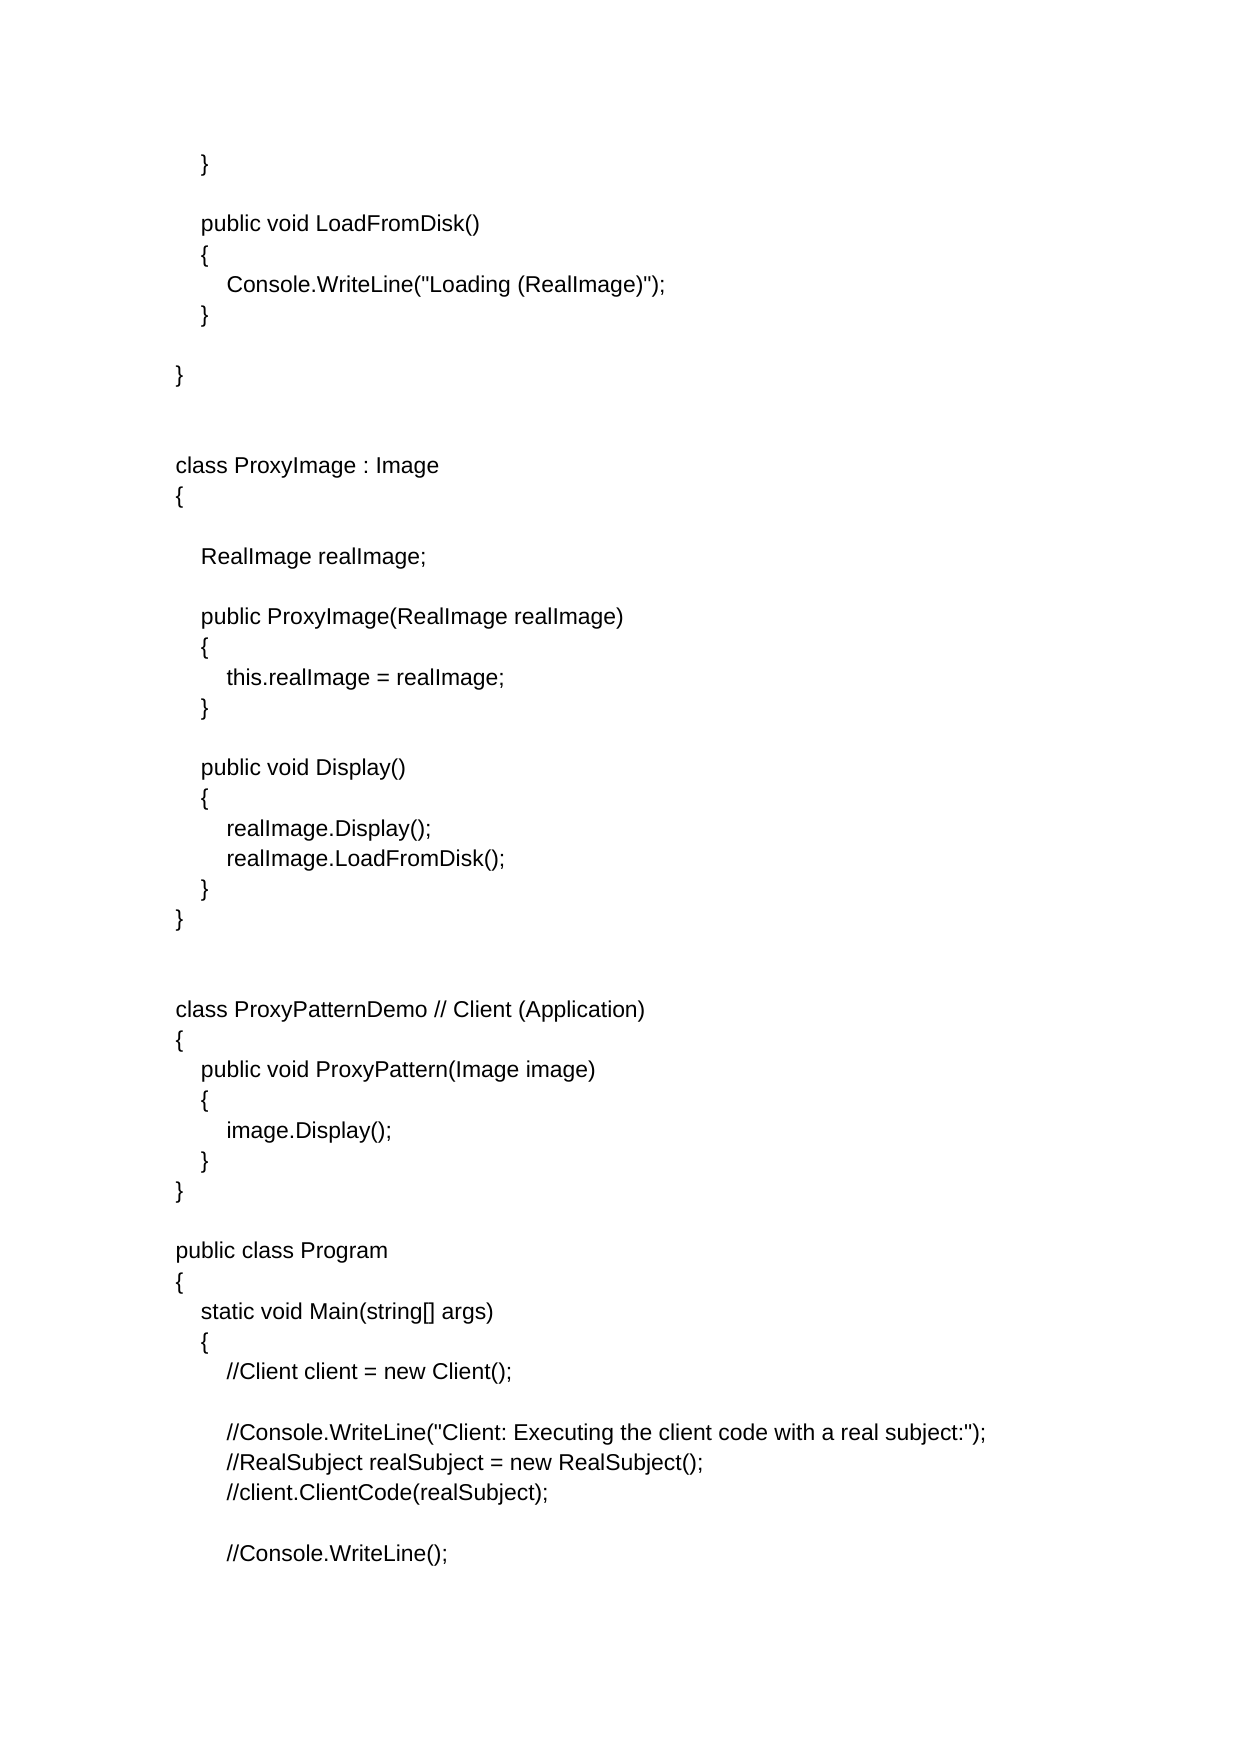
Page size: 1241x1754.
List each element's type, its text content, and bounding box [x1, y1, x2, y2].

text } [150, 694, 1090, 720]
text } [150, 361, 1090, 388]
text //Client client = new Client(); [150, 1358, 1090, 1385]
text } [150, 150, 1090, 176]
text //client.ClientCode(realSubject); [150, 1479, 1090, 1506]
text //Console.WriteLine(); [150, 1539, 1090, 1566]
text this.realImage = realImage; [150, 663, 1090, 690]
text } [150, 905, 1090, 932]
text public class Program [150, 1237, 1090, 1264]
text { [150, 1026, 1090, 1052]
text static void Main(string[] args) [150, 1298, 1090, 1324]
text public ProxyImage(RealImage realImage) [150, 603, 1090, 629]
text class ProxyImage : Image [150, 452, 1090, 478]
text realImage.Display(); [150, 814, 1090, 841]
text class ProxyPatternDemo // Client (Application) [150, 996, 1090, 1022]
text } [150, 1147, 1090, 1173]
text realImage.LoadFromDisk(); [150, 845, 1090, 871]
text RealImage realImage; [150, 543, 1090, 569]
text { [150, 633, 1090, 660]
text //RealSubject realSubject = new RealSubject(); [150, 1449, 1090, 1475]
text public void LoadFromDisk() [150, 210, 1090, 237]
text public void ProxyPattern(Image image) [150, 1056, 1090, 1083]
text image.Display(); [150, 1117, 1090, 1143]
text //Console.WriteLine("Client: Executing the client code with a real subject:"); [150, 1419, 1090, 1445]
text { [150, 1268, 1090, 1294]
text { [150, 1328, 1090, 1354]
text { [150, 1086, 1090, 1113]
text Console.WriteLine("Loading (RealImage)"); [150, 271, 1090, 297]
text } [150, 875, 1090, 901]
text { [150, 482, 1090, 509]
text { [150, 241, 1090, 267]
text } [150, 1177, 1090, 1203]
text public void Display() [150, 754, 1090, 781]
text } [150, 301, 1090, 327]
text { [150, 784, 1090, 811]
